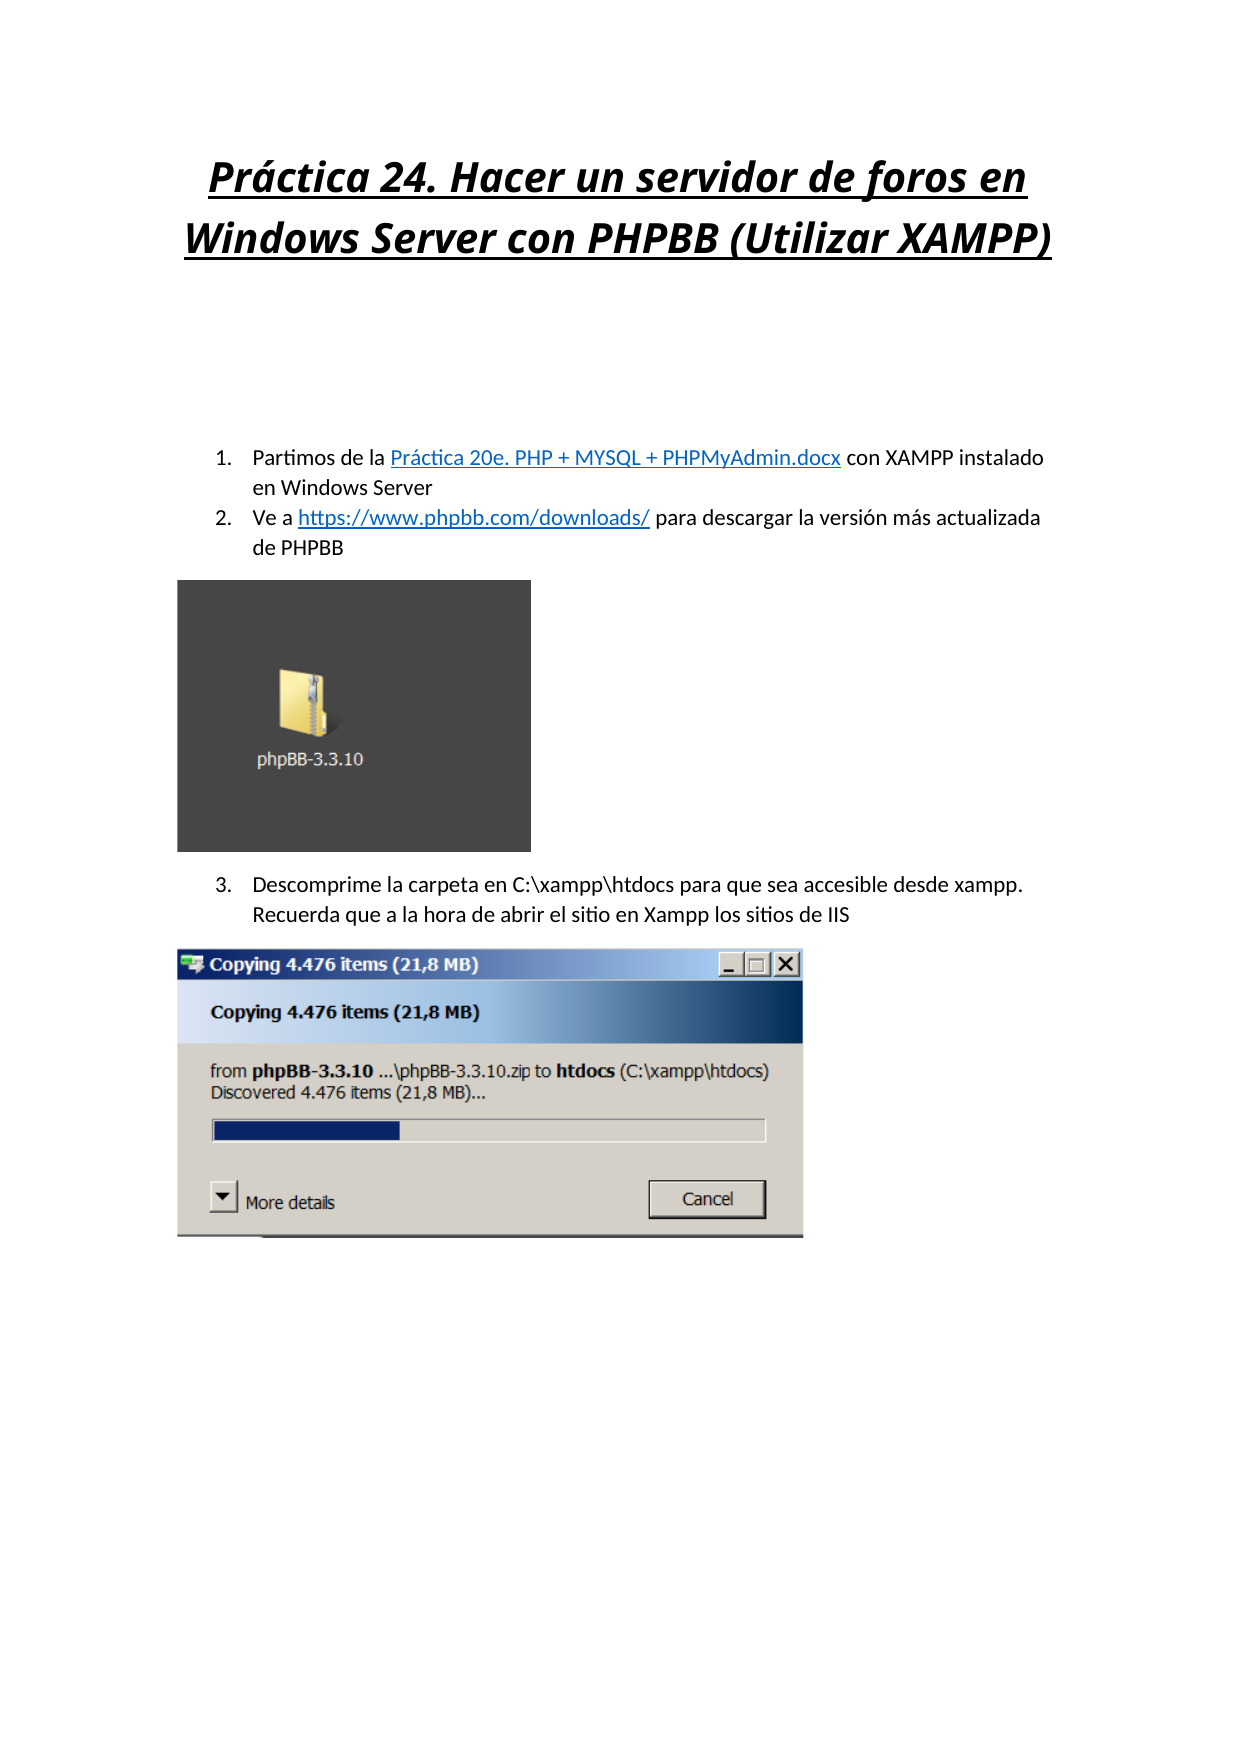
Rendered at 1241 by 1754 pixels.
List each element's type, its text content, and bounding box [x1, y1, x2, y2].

picture [177, 580, 531, 852]
picture [177, 947, 804, 1238]
list Ve a https://www.phpbb.com/downloads/ para descargar la versión más actualizada de PHPBB [215, 503, 1063, 561]
list Descomprime la carpeta en C:\xampp\htdocs para que sea accesible desde xampp. Recuerda que a la hora de abrir el sitio en Xampp los sitios de IIS [215, 870, 1063, 928]
list Partimos de la Práctica 20e. PHP + MYSQL + PHPMyAdmin.docx con XAMPP instalado en Windows Server [215, 443, 1063, 501]
text Práctica 24. Hacer un servidor de foros en Windows Server con PHPBB (Utilizar XAMPP) [177, 148, 1063, 266]
